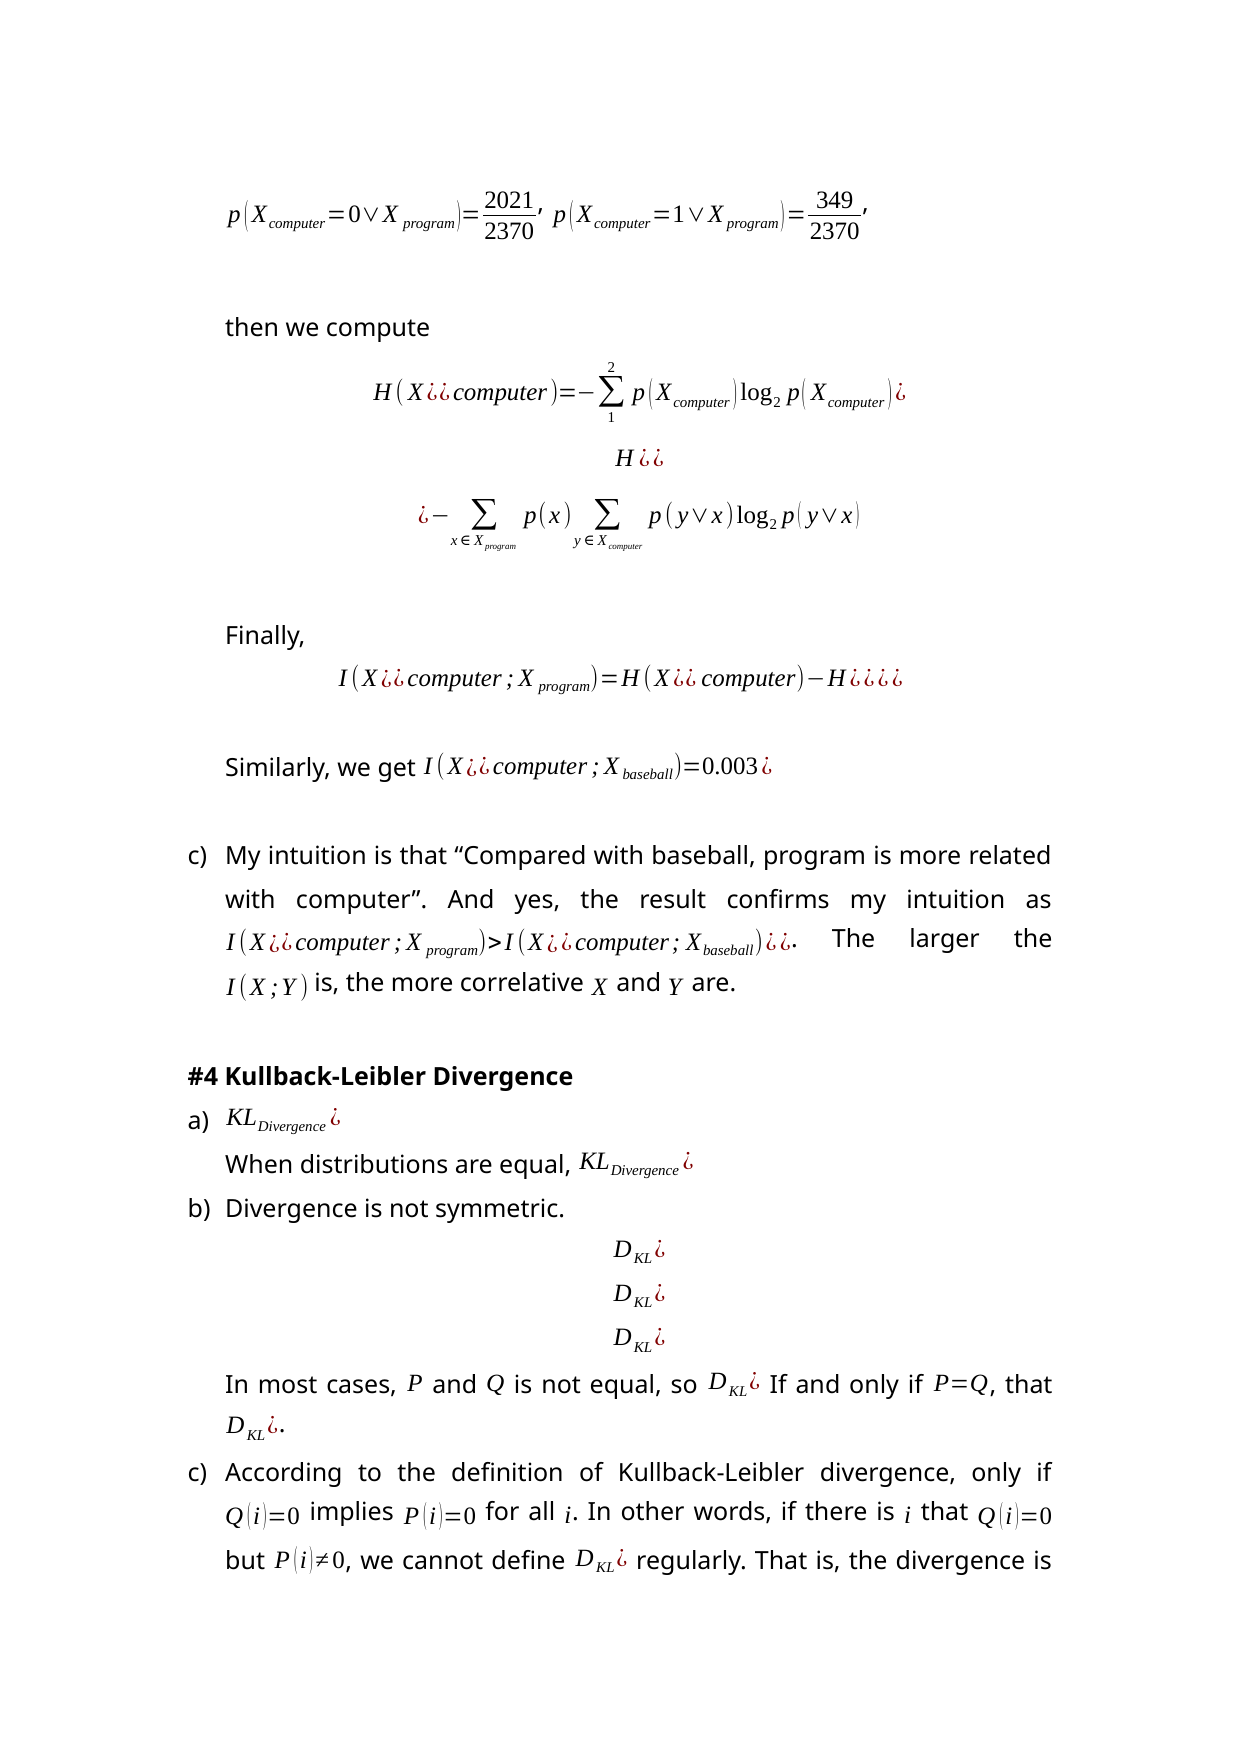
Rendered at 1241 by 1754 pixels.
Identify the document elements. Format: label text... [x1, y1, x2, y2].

list My intuition is that “Compared with baseball, program is more related with computer”. And yes, the result confirms my intuition as . The larger the is, the more correlative and are. [187, 833, 1053, 1009]
text #4 Kullback-Leibler Divergence [187, 1053, 1053, 1097]
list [187, 1450, 1053, 1582]
list When distributions are equal, [225, 1141, 1053, 1185]
list then we compute [225, 304, 1053, 348]
list , , [225, 172, 1053, 260]
list In most cases, and is not equal, so If and only if , that . [225, 1362, 1053, 1450]
list Divergence is not symmetric. [187, 1185, 1053, 1229]
text Similarly, we get [187, 745, 1053, 789]
list Finally, [225, 613, 1053, 657]
